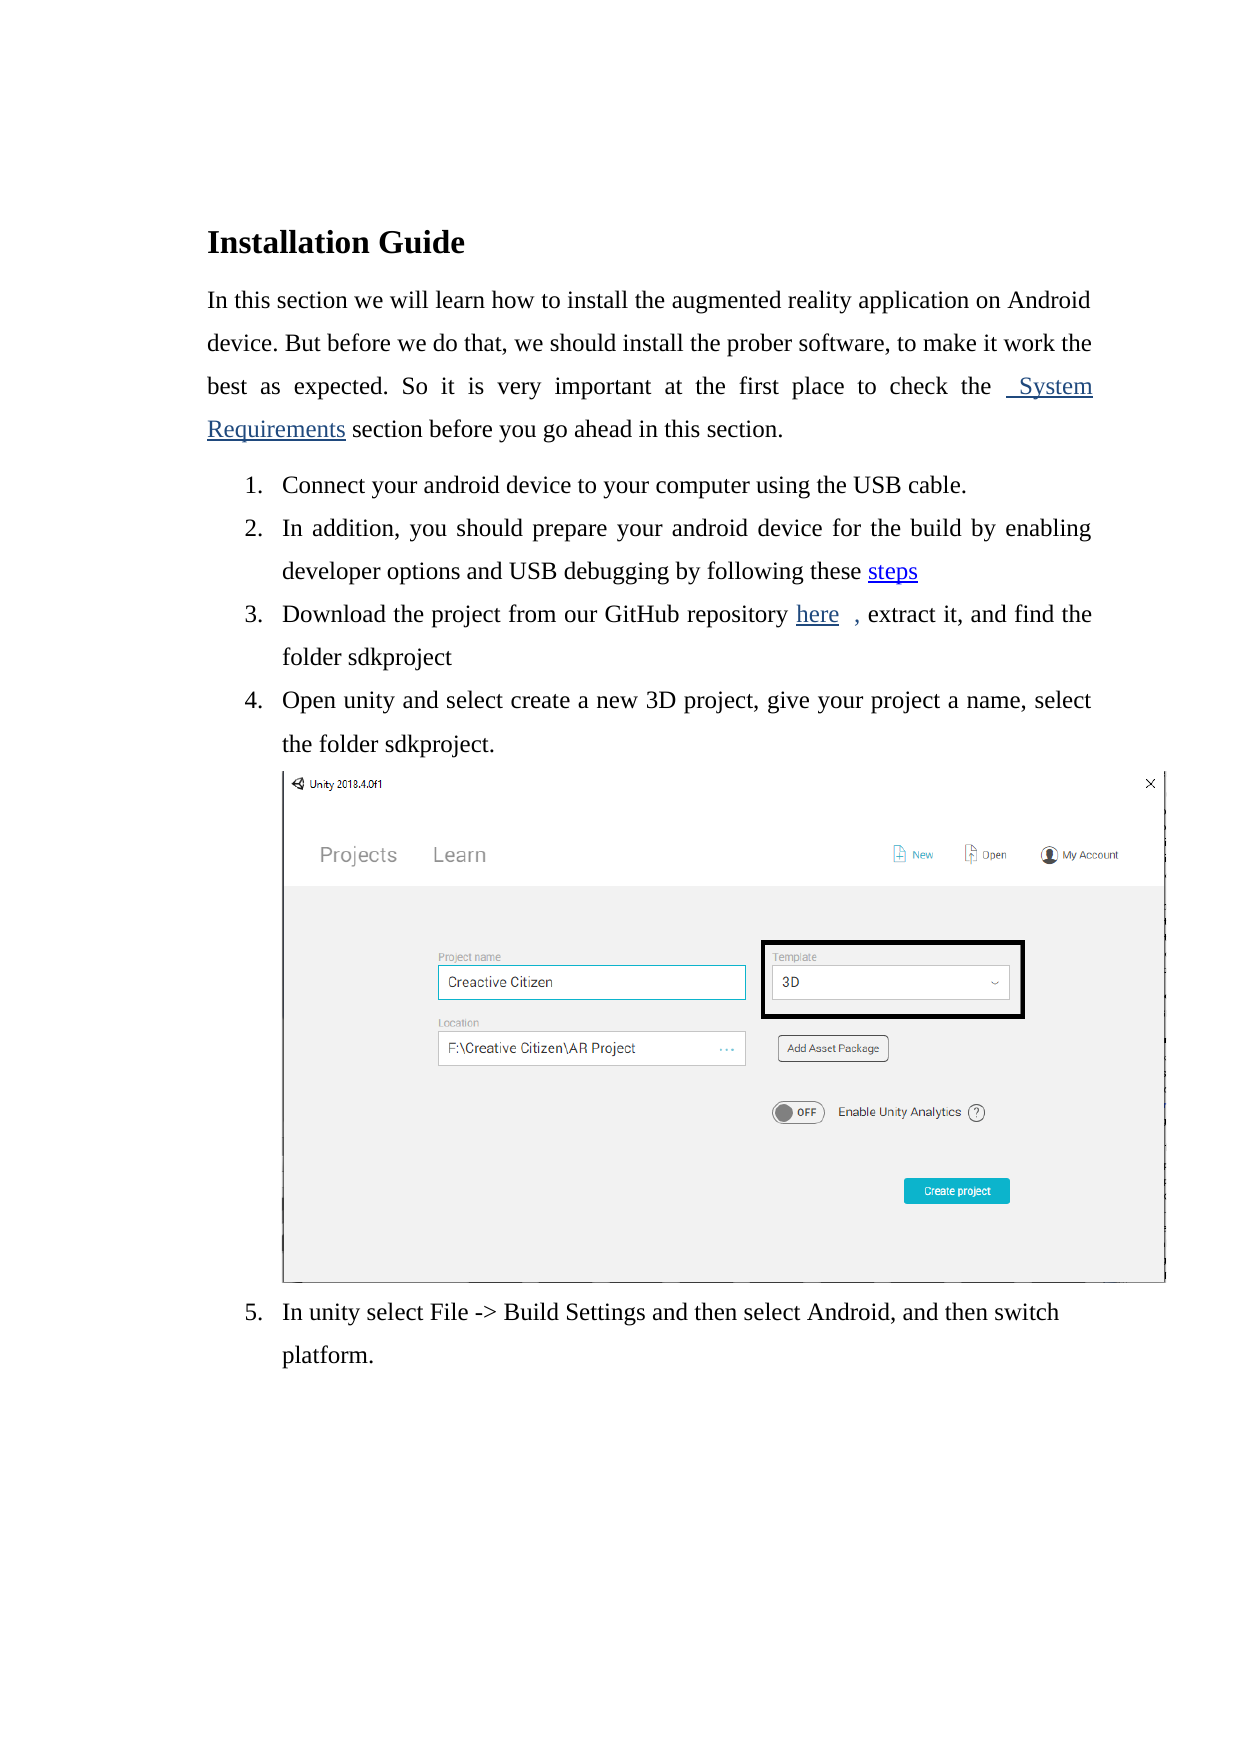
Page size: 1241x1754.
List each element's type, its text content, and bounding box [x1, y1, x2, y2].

list Download the project from our GitHub repository here , extract it, and find the folder sdkproject [244, 599, 1092, 671]
list Open unity and select create a new 3D project, give your project a name, select the folder sdkproject. [244, 686, 1092, 757]
list In unity select File -> Build Settings and then select Android, and then switch platform. [244, 1297, 1092, 1369]
list Connect your android device to your computer using the USB cable. [244, 470, 1092, 499]
subtitle Installation Guide [207, 223, 1092, 261]
picture [281, 771, 1167, 1283]
list In addition, you should prepare your android device for the build by enabling developer options and USB debugging by following these steps [244, 513, 1092, 585]
text In this section we will learn how to install the augmented reality application on Android device. But before we do that, we should install the prober software, to make it work the best as expected. So it is very important at the first place to check the System Requirements section before you go ahead in this section. [207, 285, 1092, 443]
